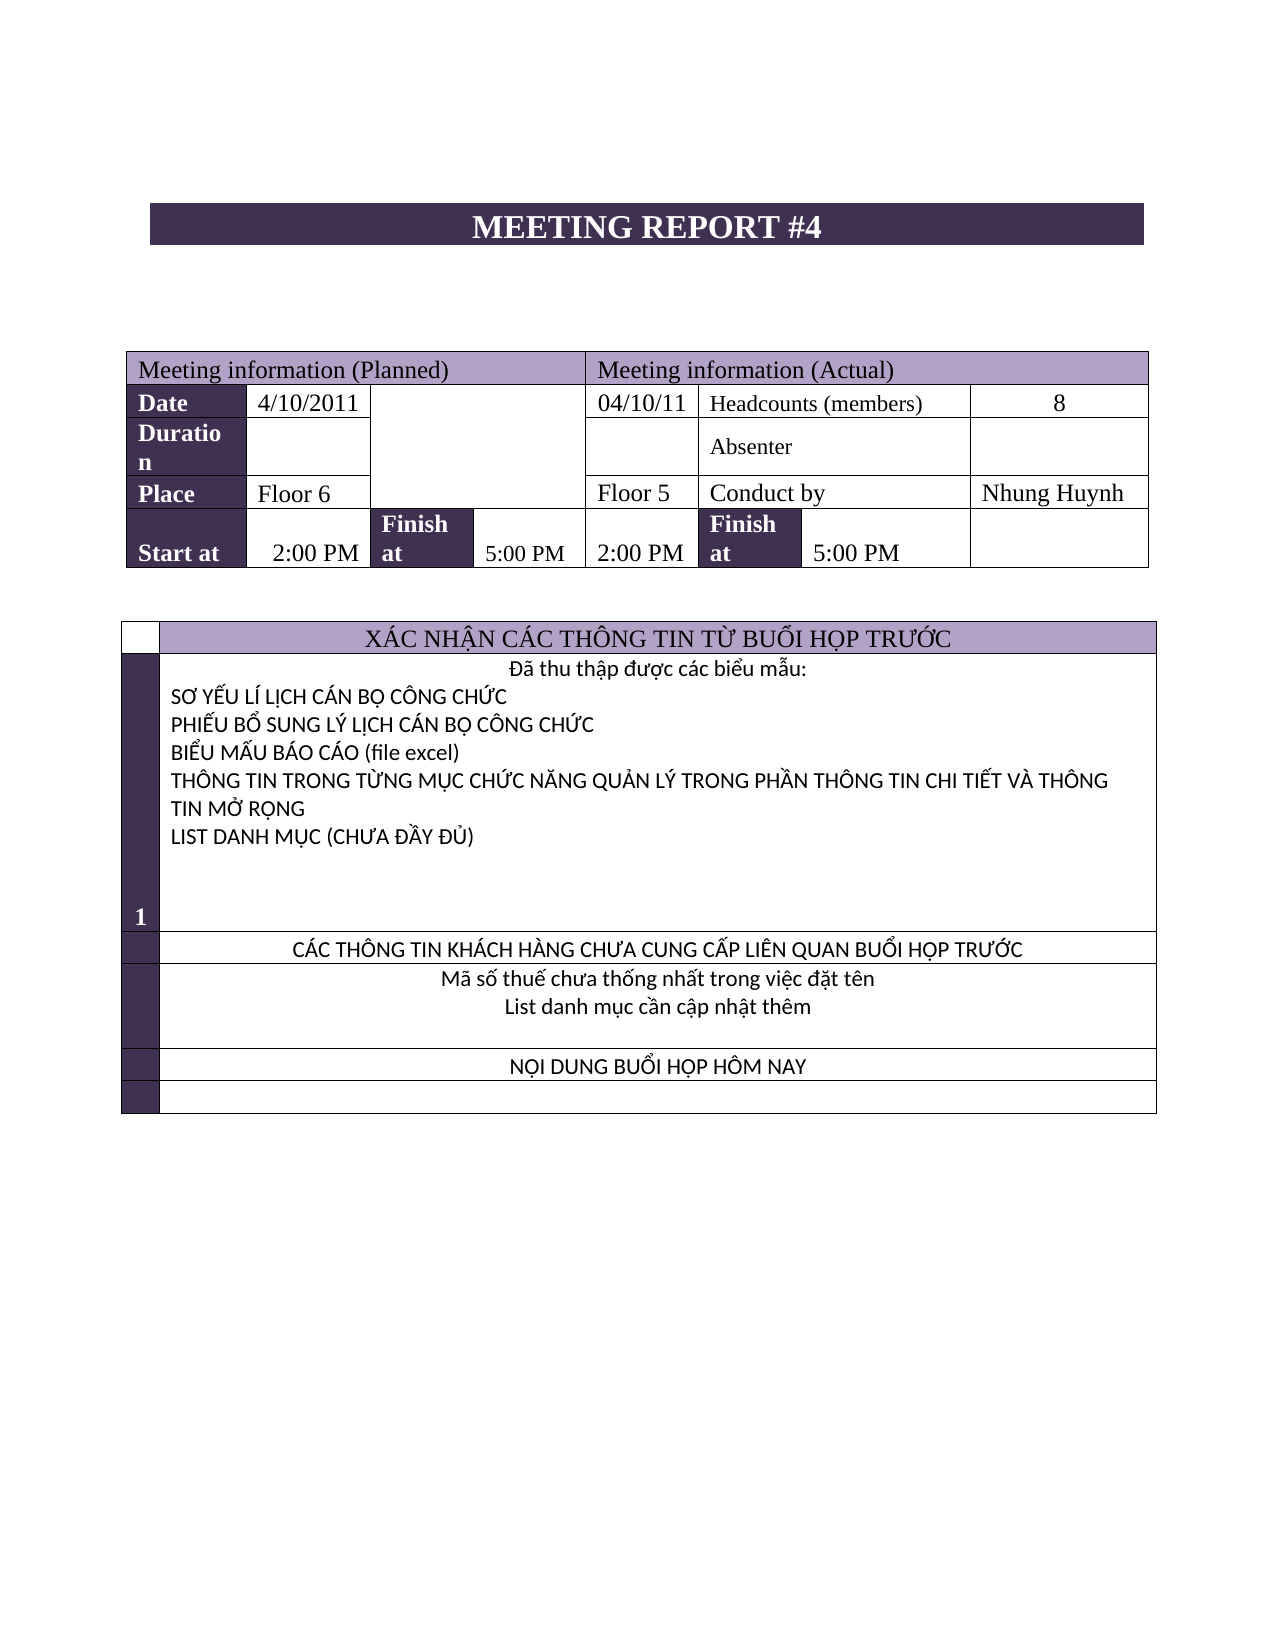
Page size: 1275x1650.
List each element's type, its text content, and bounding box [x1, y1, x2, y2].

table_header Meeting information (Planned) [127, 352, 585, 384]
table_header XÁC NHẬN CÁC THÔNG TIN TỪ BUỔI HỌP TRƯỚC [160, 622, 1156, 653]
table_cell Headcounts (members) [699, 385, 970, 417]
table_cell [160, 1081, 1156, 1113]
table_cell Place [127, 476, 246, 508]
table_header [122, 622, 159, 653]
table_cell CÁC THÔNG TIN KHÁCH HÀNG CHƯA CUNG CẤP LIÊN QUAN BUỔI HỌP TRƯỚC [160, 932, 1156, 963]
table_cell Floor 5 [586, 476, 698, 508]
table_cell Conduct by [699, 476, 970, 508]
table_cell [586, 418, 698, 475]
table_cell 4/10/2011 [247, 385, 370, 417]
table_cell Finish at [371, 509, 473, 567]
table_cell NỘI DUNG BUỔI HỌP HÔM NAY [160, 1049, 1156, 1080]
table_cell Start at [127, 509, 246, 567]
table_cell Đã thu thập được các biểu mẫu: SƠ YẾU LÍ LỊCH CÁN BỘ CÔNG CHỨC PHIẾU BỔ SUNG LÝ LỊCH CÁN BỘ CÔNG CHỨC BIỂU MẤU BÁO CÁO (file excel) THÔNG TIN TRONG TỪNG MỤC CHỨC NĂNG QUẢN LÝ TRONG PHẦN THÔNG TIN CHI TIẾT VÀ THÔNG TIN MỞ RỘNG LIST DANH MỤC (CHƯA ĐẦY ĐỦ) [160, 654, 1156, 931]
table_cell 2:00 PM [586, 509, 698, 567]
table_cell [247, 418, 370, 475]
table_cell 5:00 PM [474, 509, 585, 567]
table_cell Floor 6 [247, 476, 370, 508]
table_cell Date [127, 385, 246, 417]
table_cell [371, 385, 585, 508]
table_cell Nhung Huynh [971, 476, 1148, 508]
table_cell [122, 1081, 159, 1113]
table_cell [122, 932, 159, 963]
table_cell Absenter [699, 418, 970, 475]
table_cell [122, 964, 159, 1048]
table_cell 5:00 PM [802, 509, 970, 567]
table_cell 2:00 PM [247, 509, 370, 567]
table_cell Finish at [699, 509, 801, 567]
table_cell Duration [127, 418, 246, 475]
table_cell [971, 418, 1148, 475]
table_cell 04/10/11 [586, 385, 698, 417]
table_cell Mã số thuế chưa thống nhất trong việc đặt tên List danh mục cần cập nhật thêm [160, 964, 1156, 1048]
table_header MEETING REPORT #4 [150, 203, 1144, 245]
table_cell 1 [122, 654, 159, 931]
table_header Meeting information (Actual) [586, 352, 1148, 384]
table_cell 8 [971, 385, 1148, 417]
table_cell [971, 509, 1148, 567]
table_cell [122, 1049, 159, 1080]
